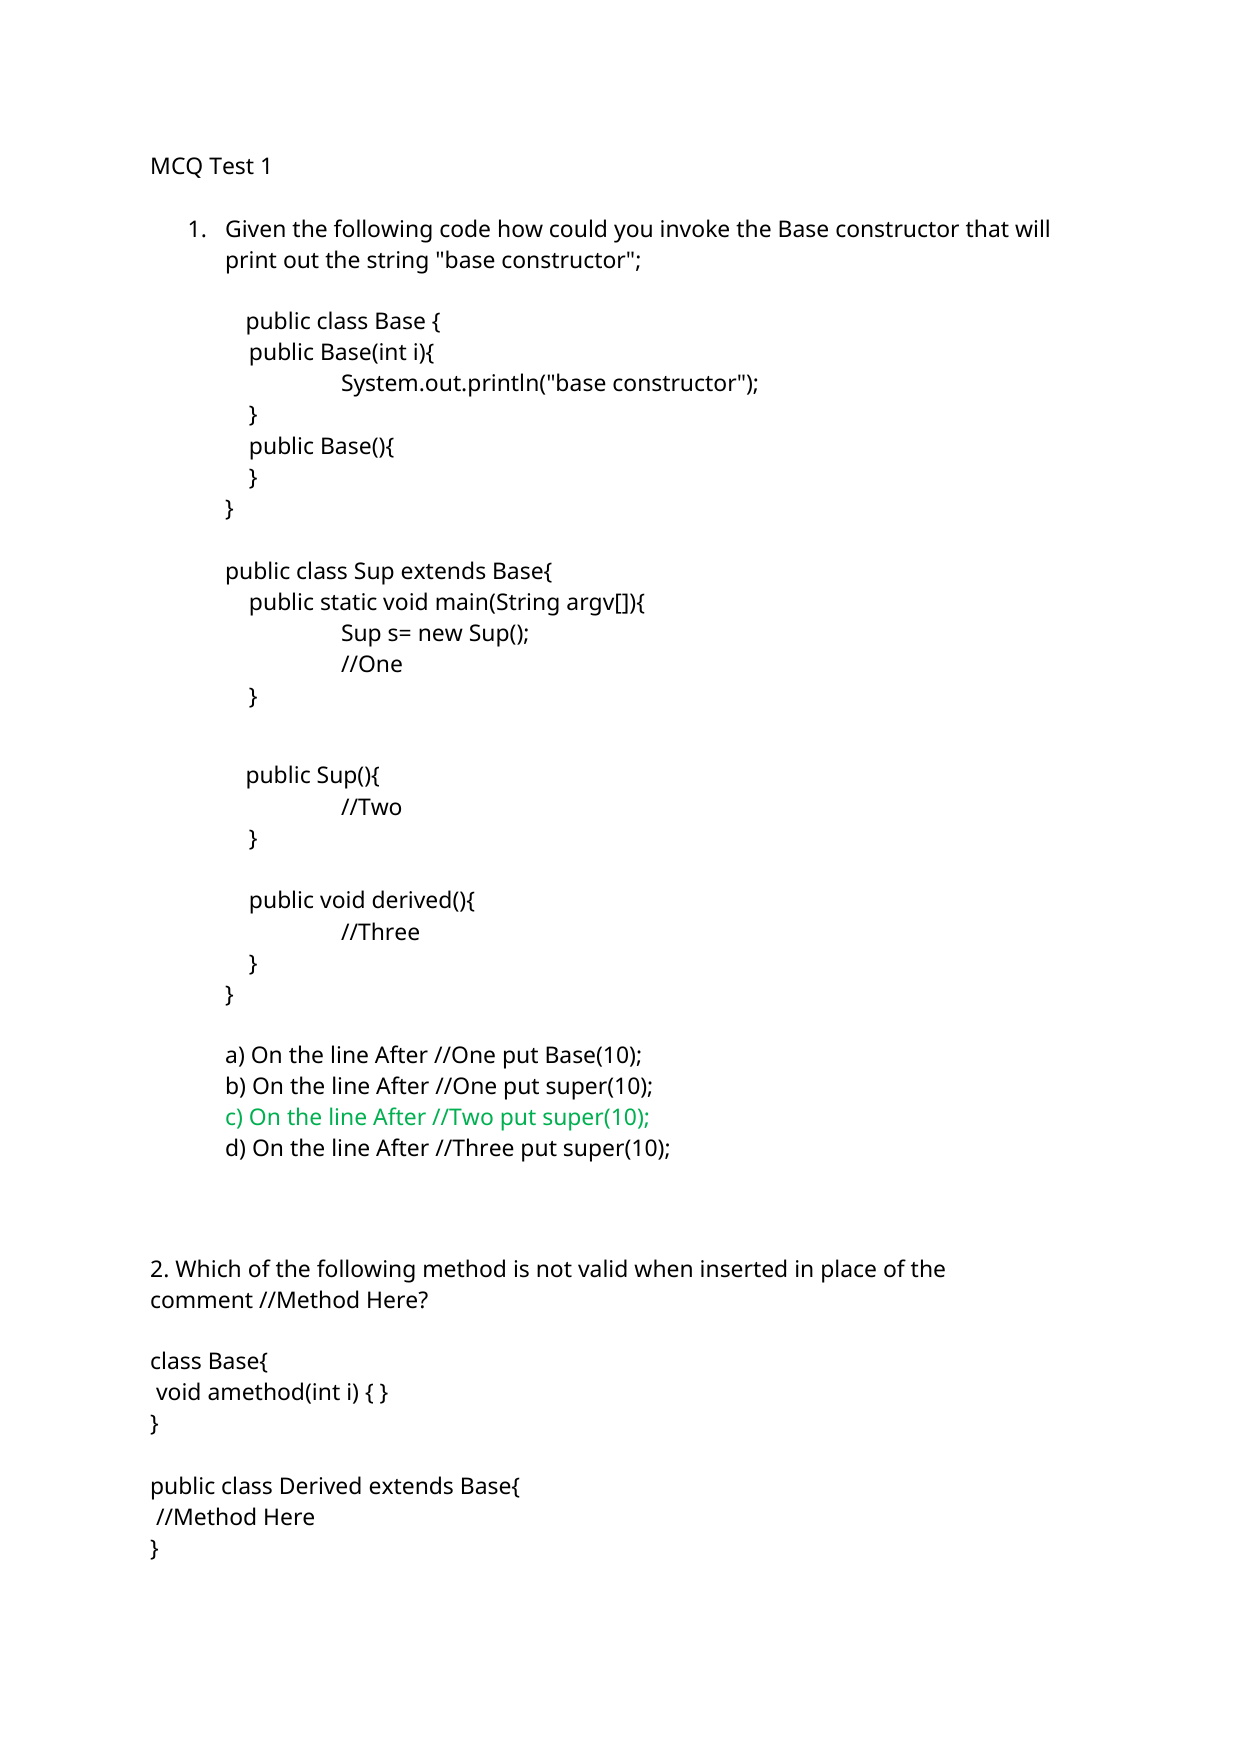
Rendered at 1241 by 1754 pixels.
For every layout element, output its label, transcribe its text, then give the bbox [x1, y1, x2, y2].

text class Base{ void amethod(int i) { } } public class Derived extends Base{ //Method Here } [150, 1345, 1090, 1564]
text 2. Which of the following method is not valid when inserted in place of the comment //Method Here? [150, 1253, 1090, 1316]
text MCQ Test 1 [150, 150, 1090, 181]
text public class Base { public Base(int i){ System.out.println("base constructor"); } public Base(){ } } public class Sup extends Base{ public static void main(String argv[]){ Sup s= new Sup(); //One } [225, 304, 1090, 734]
text a) On the line After //One put Base(10); b) On the line After //One put super(10); c) On the line After //Two put super(10); d) On the line After //Three put super(10); [225, 1039, 1090, 1164]
text public Sup(){ //Two } public void derived(){ //Three } } [225, 759, 1090, 1009]
list Given the following code how could you invoke the Base constructor that will print out the string "base constructor"; [187, 213, 1090, 275]
